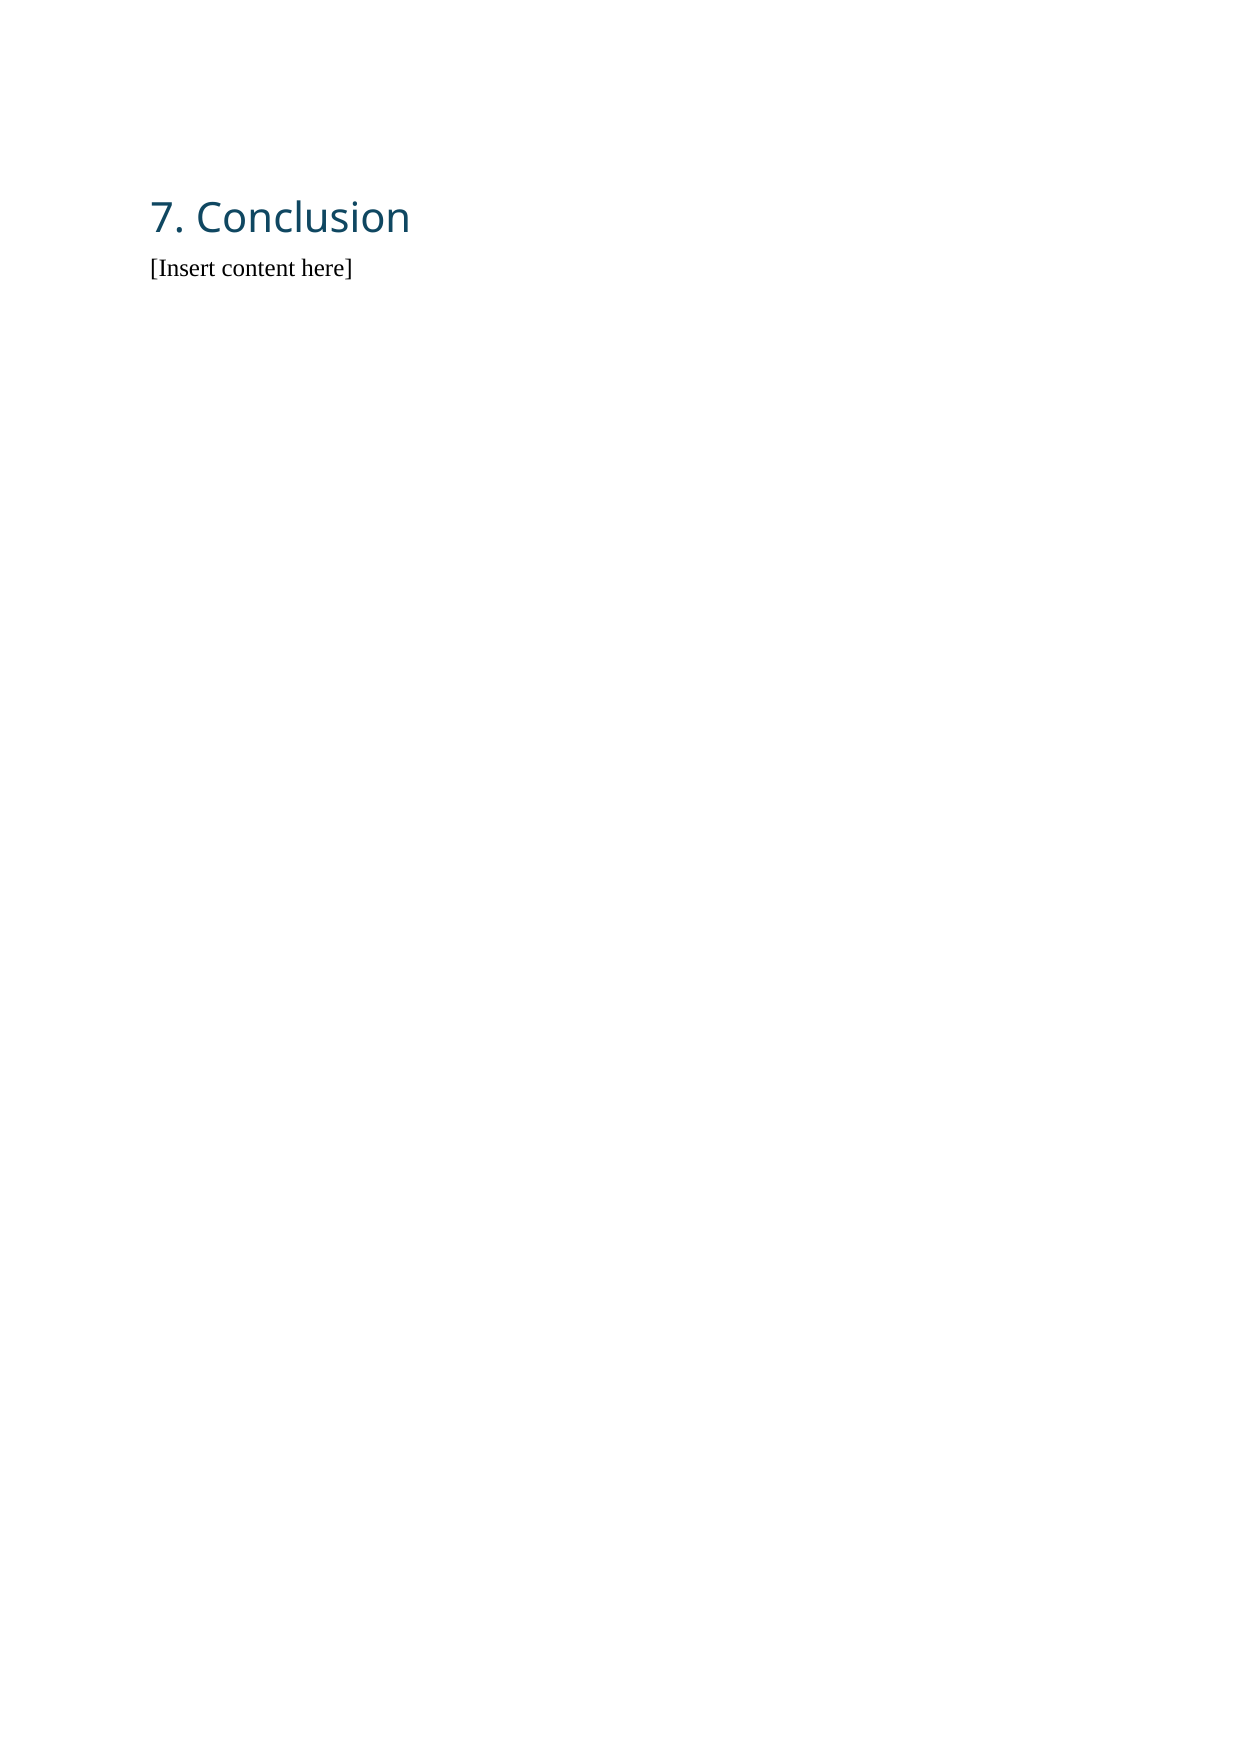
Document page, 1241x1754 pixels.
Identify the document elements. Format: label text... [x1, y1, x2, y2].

subtitle 7. Conclusion [150, 187, 1090, 244]
text [Insert content here] [150, 253, 1090, 281]
